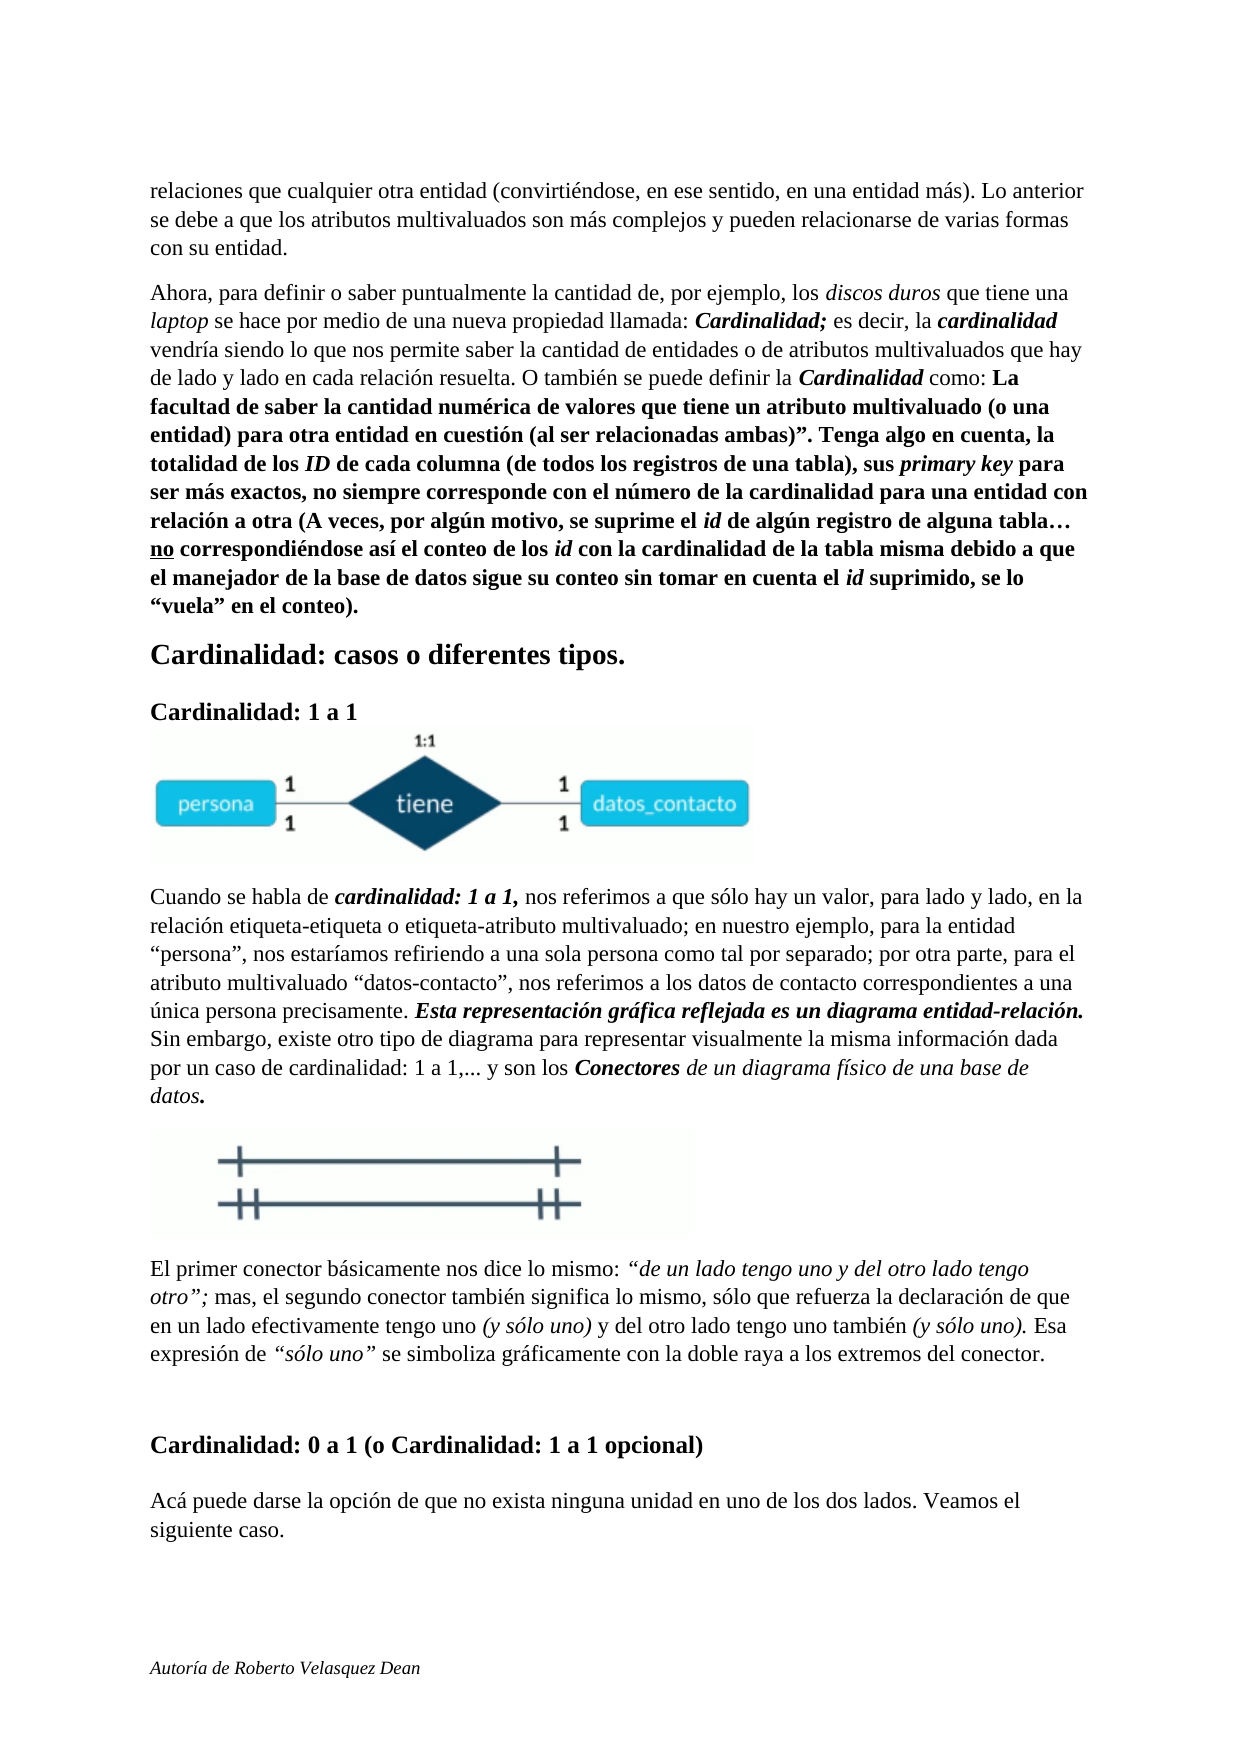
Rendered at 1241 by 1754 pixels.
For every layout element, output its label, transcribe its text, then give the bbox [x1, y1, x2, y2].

picture [150, 1127, 693, 1237]
text Cuando se habla de cardinalidad: 1 a 1, nos referimos a que sólo hay un valor, para lado y lado, en la relación etiqueta-etiqueta o etiqueta-atributo multivaluado; en nuestro ejemplo, para la entidad “persona”, nos estaríamos refiriendo a una sola persona como tal por separado; por otra parte, para el atributo multivaluado “datos-contacto”, nos referimos a los datos de contacto correspondientes a una única persona precisamente. Esta representación gráfica reflejada es un diagrama entidad-relación. Sin embargo, existe otro tipo de diagrama para representar visualmente la misma información dada por un caso de cardinalidad: 1 a 1,... y son los Conectores de un diagrama físico de una base de datos. [150, 883, 1090, 1109]
subtitle Cardinalidad: 0 a 1 (o Cardinalidad: 1 a 1 opcional) [150, 1430, 1090, 1459]
text El primer conector básicamente nos dice lo mismo: “de un lado tengo uno y del otro lado tengo otro”; mas, el segundo conector también significa lo mismo, sólo que refuerza la declaración de que en un lado efectivamente tengo uno (y sólo uno) y del otro lado tengo uno también (y sólo uno). Esa expresión de “sólo uno” se simboliza gráficamente con la doble raya a los extremos del conector. [150, 1255, 1090, 1367]
text Ahora, para definir o saber puntualmente la cantidad de, por ejemplo, los discos duros que tiene una laptop se hace por medio de una nueva propiedad llamada: Cardinalidad; es decir, la cardinalidad vendría siendo lo que nos permite saber la cantidad de entidades o de atributos multivaluados que hay de lado y lado en cada relación resuelta. O también se puede definir la Cardinalidad como: La facultad de saber la cantidad numérica de valores que tiene un atributo multivaluado (o una entidad) para otra entidad en cuestión (al ser relacionadas ambas)”. Tenga algo en cuenta, la totalidad de los ID de cada columna (de todos los registros de una tabla), sus primary key para ser más exactos, no siempre corresponde con el número de la cardinalidad para una entidad con relación a otra (A veces, por algún motivo, se suprime el id de algún registro de alguna tabla… no correspondiéndose así el conteo de los id con la cardinalidad de la tabla misma debido a que el manejador de la base de datos sigue su conteo sin tomar en cuenta el id suprimido, se lo “vuela” en el conteo). [150, 279, 1090, 618]
picture [150, 725, 755, 865]
subtitle Cardinalidad: casos o diferentes tipos. [150, 637, 1090, 671]
subtitle Cardinalidad: 1 a 1 [150, 671, 1090, 726]
text Acá puede darse la opción de que no exista ninguna unidad en uno de los dos lados. Veamos el siguiente caso. [150, 1459, 1090, 1542]
